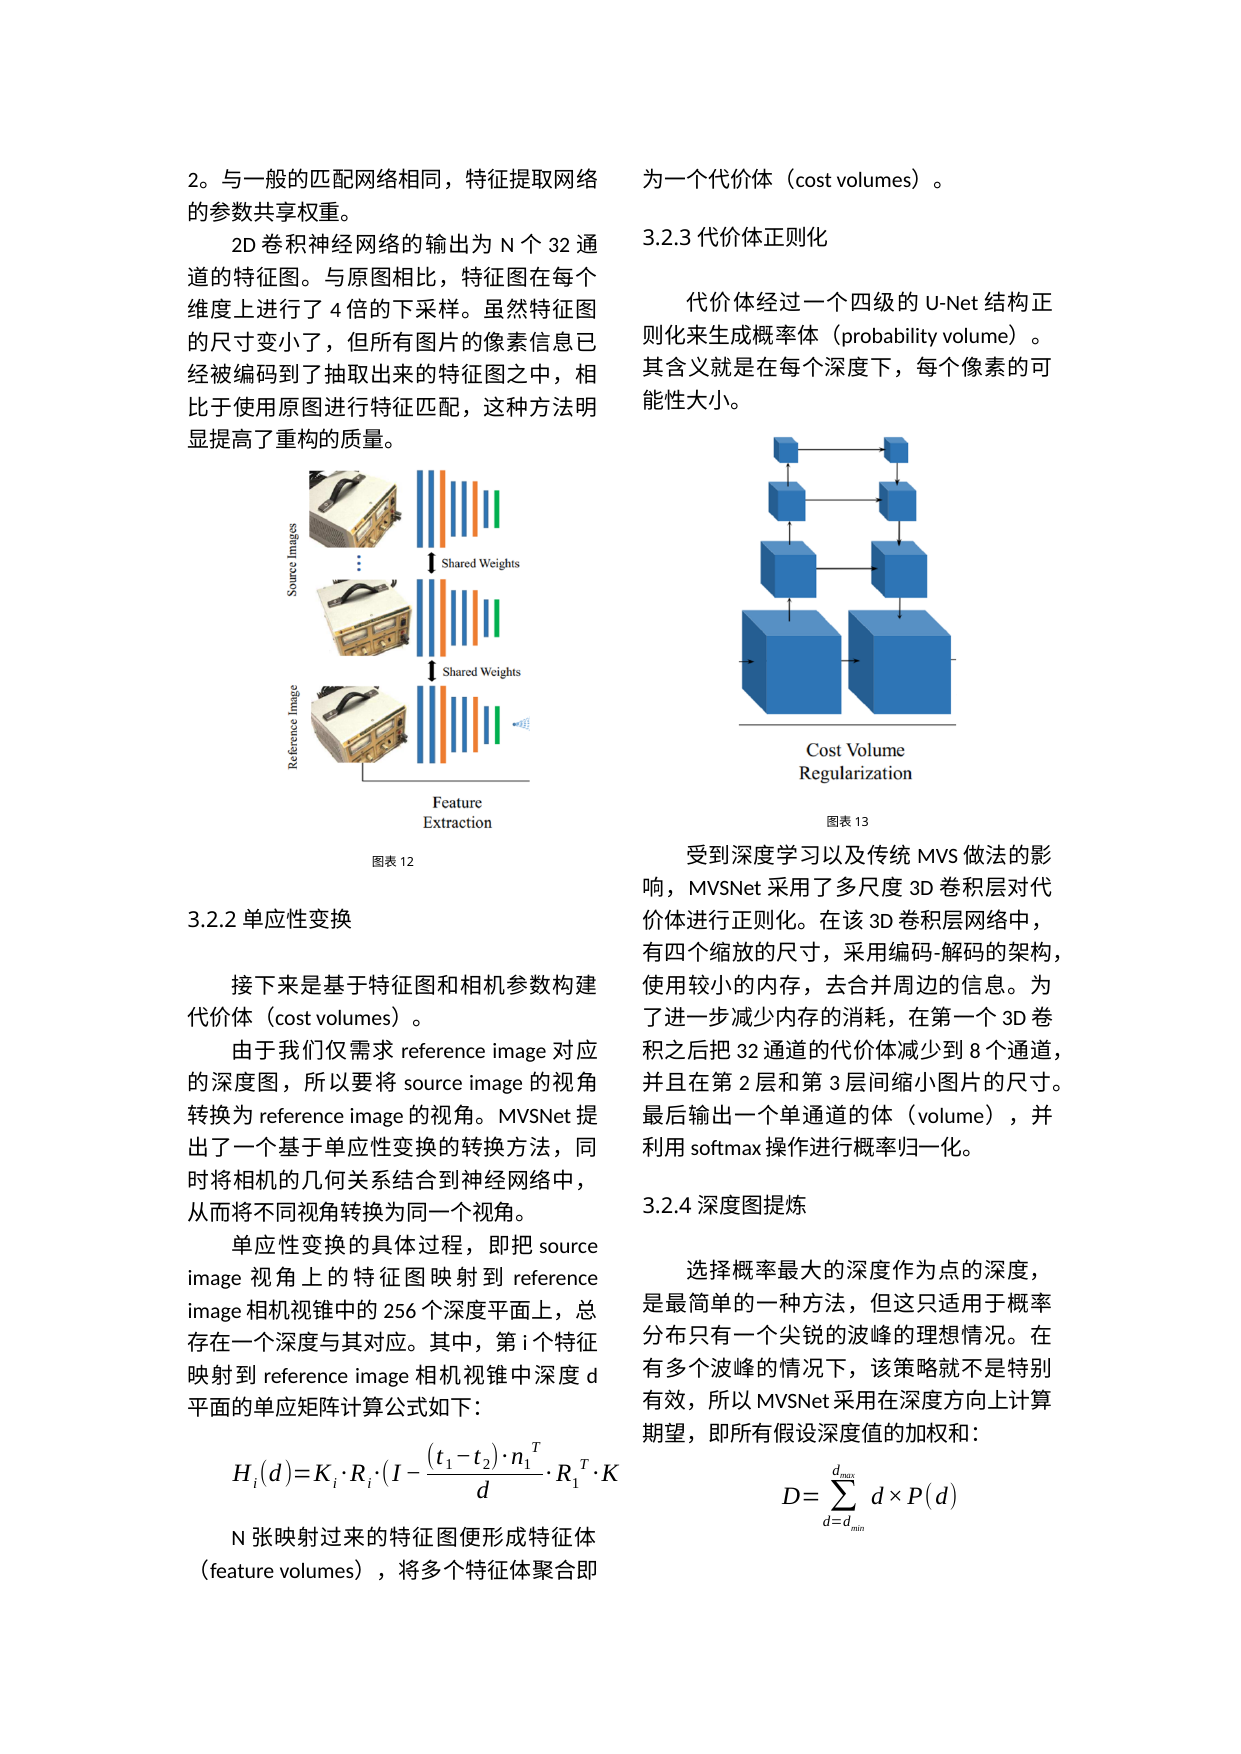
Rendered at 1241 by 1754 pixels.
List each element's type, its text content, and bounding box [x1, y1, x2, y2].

picture [738, 415, 957, 787]
text 由于我们仅需求reference image对应的深度图，所以要将source image的视角转换为reference image的视角。MVSNet提出了一个基于单应性变换的转换方法，同时将相机的几何关系结合到神经网络中，从而将不同视角转换为同一个视角。 [187, 1032, 598, 1227]
text 3.2.4 深度图提炼 [642, 1187, 1053, 1220]
text 受到深度学习以及传统MVS做法的影响，MVSNet采用了多尺度3D卷积层对代价体进行正则化。在该3D卷积层网络中，有四个缩放的尺寸，采用编码-解码的架构，使用较小的内存，去合并周边的信息。为了进一步减少内存的消耗，在第一个3D卷积之后把32通道的代价体减少到8个通道，并且在第2层和第3层间缩小图片的尺寸。最后输出一个单通道的体（volume），并利用softmax操作进行概率归一化。 [642, 837, 1053, 1162]
text 接下来是基于特征图和相机参数构建代价体（cost volumes）。 [187, 967, 598, 1032]
text 图表 12 [187, 844, 598, 877]
text 3.2.3 代价体正则化 [642, 219, 1053, 252]
text N张映射过来的特征图便形成特征体（feature volumes），将多个特征体聚合即为一个代价体（cost volumes）。 [187, 1520, 598, 1585]
text N张映射过来的特征图便形成特征体（feature volumes），将多个特征体聚合即为一个代价体（cost volumes）。 [642, 162, 1053, 194]
text 特征提取网络使用8层的2D卷积神经网络，其第3层、第6层的卷积步长设为2。与一般的匹配网络相同，特征提取网络的参数共享权重。 [187, 162, 598, 227]
picture [256, 454, 530, 835]
text 图表 13 [642, 805, 1053, 837]
text 单应性变换的具体过程，即把source image视角上的特征图映射到reference image相机视锥中的256个深度平面上，总存在一个深度与其对应。其中，第i个特征映射到reference image相机视锥中深度d平面的单应矩阵计算公式如下： [187, 1227, 598, 1422]
text 3.2.2 单应性变换 [187, 902, 598, 934]
text 选择概率最大的深度作为点的深度，是最简单的一种方法，但这只适用于概率分布只有一个尖锐的波峰的理想情况。在有多个波峰的情况下，该策略就不是特别有效，所以MVSNet采用在深度方向上计算期望，即所有假设深度值的加权和： [642, 1253, 1053, 1448]
text 2D卷积神经网络的输出为N个32通道的特征图。与原图相比，特征图在每个维度上进行了4倍的下采样。虽然特征图的尺寸变小了，但所有图片的像素信息已经被编码到了抽取出来的特征图之中，相比于使用原图进行特征匹配，这种方法明显提高了重构的质量。 [187, 227, 598, 454]
text 代价体经过一个四级的U-Net结构正则化来生成概率体（probability volume）。其含义就是在每个深度下，每个像素的可能性大小。 [642, 285, 1053, 415]
